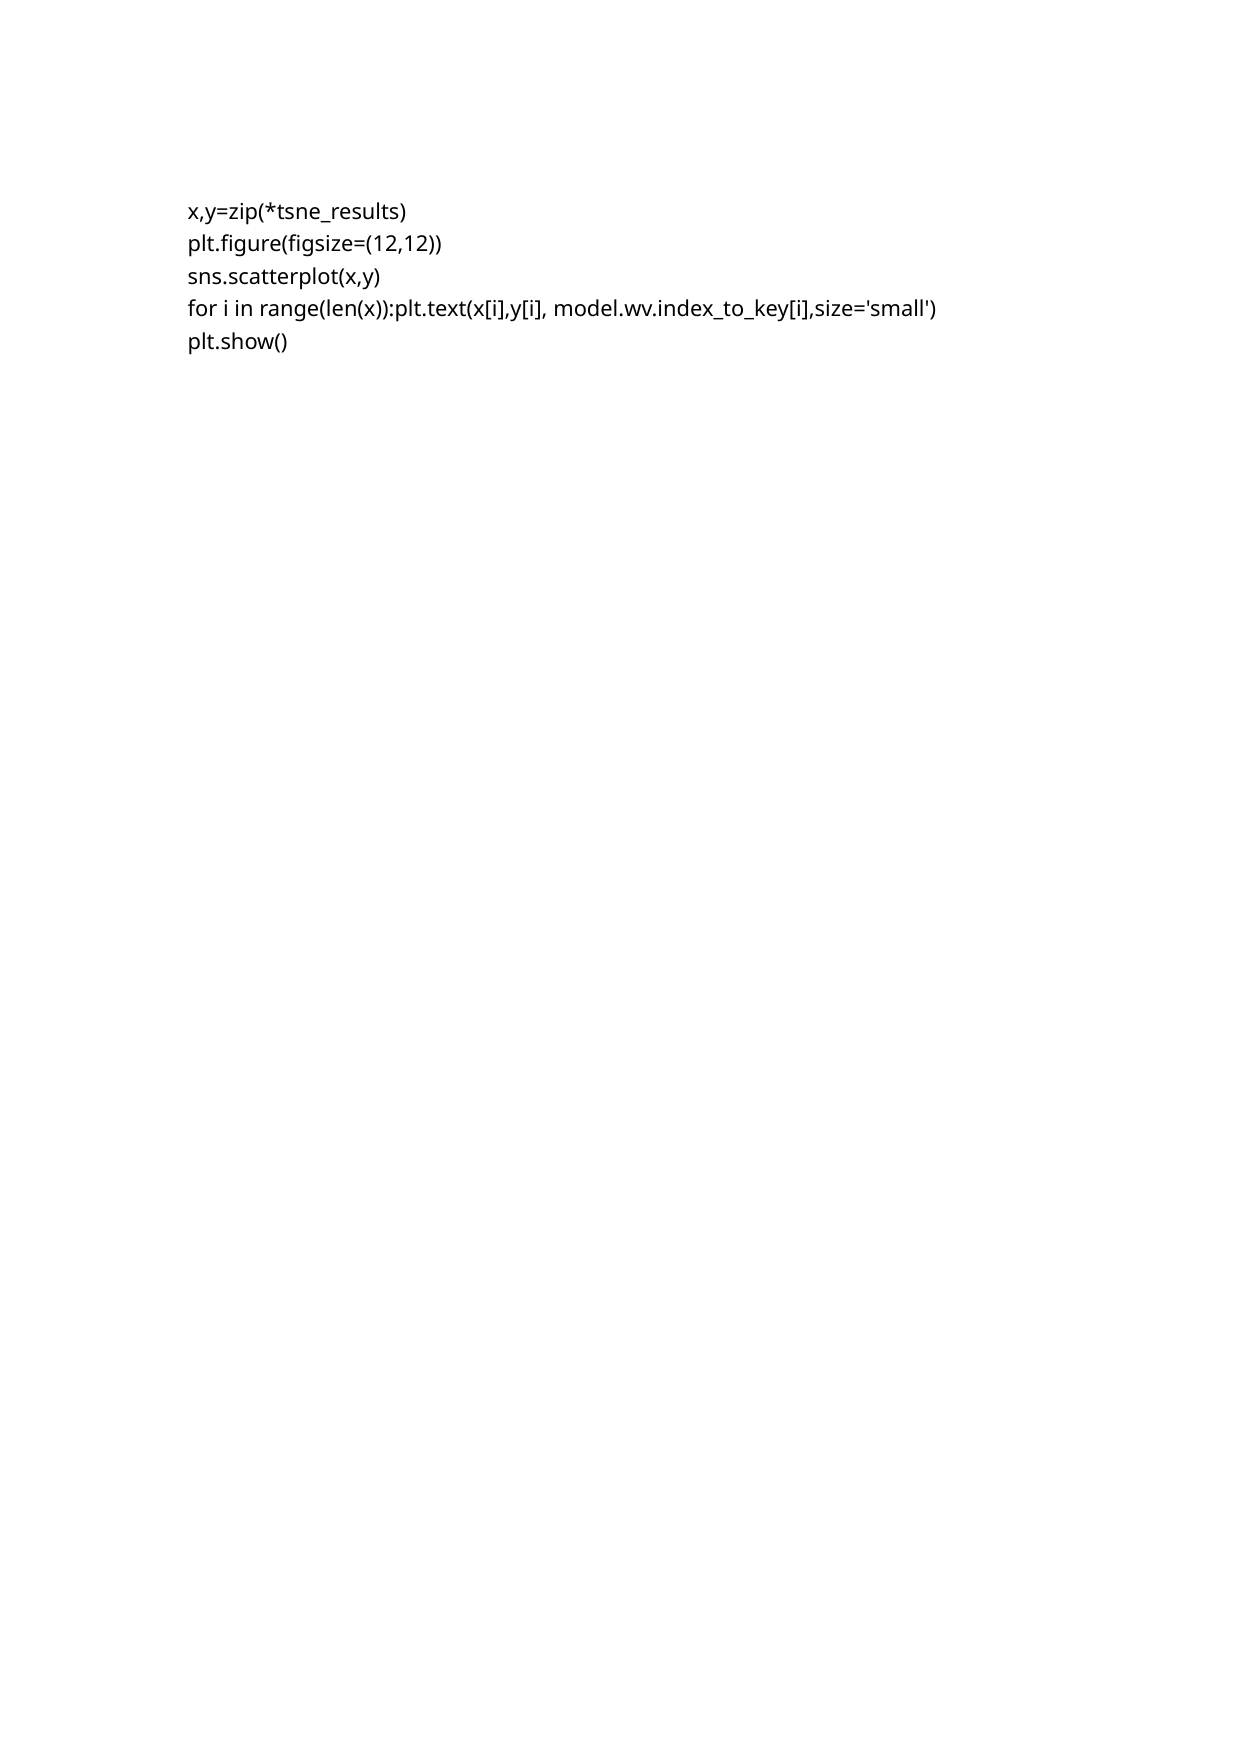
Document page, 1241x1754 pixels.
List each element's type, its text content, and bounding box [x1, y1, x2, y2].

text x,y=zip(*tsne_results) [187, 194, 1053, 227]
text plt.show() [187, 324, 1053, 357]
text plt.figure(figsize=(12,12)) [187, 227, 1053, 259]
text for i in range(len(x)):plt.text(x[i],y[i], model.wv.index_to_key[i],size='small') [187, 292, 1053, 324]
text sns.scatterplot(x,y) [187, 259, 1053, 292]
